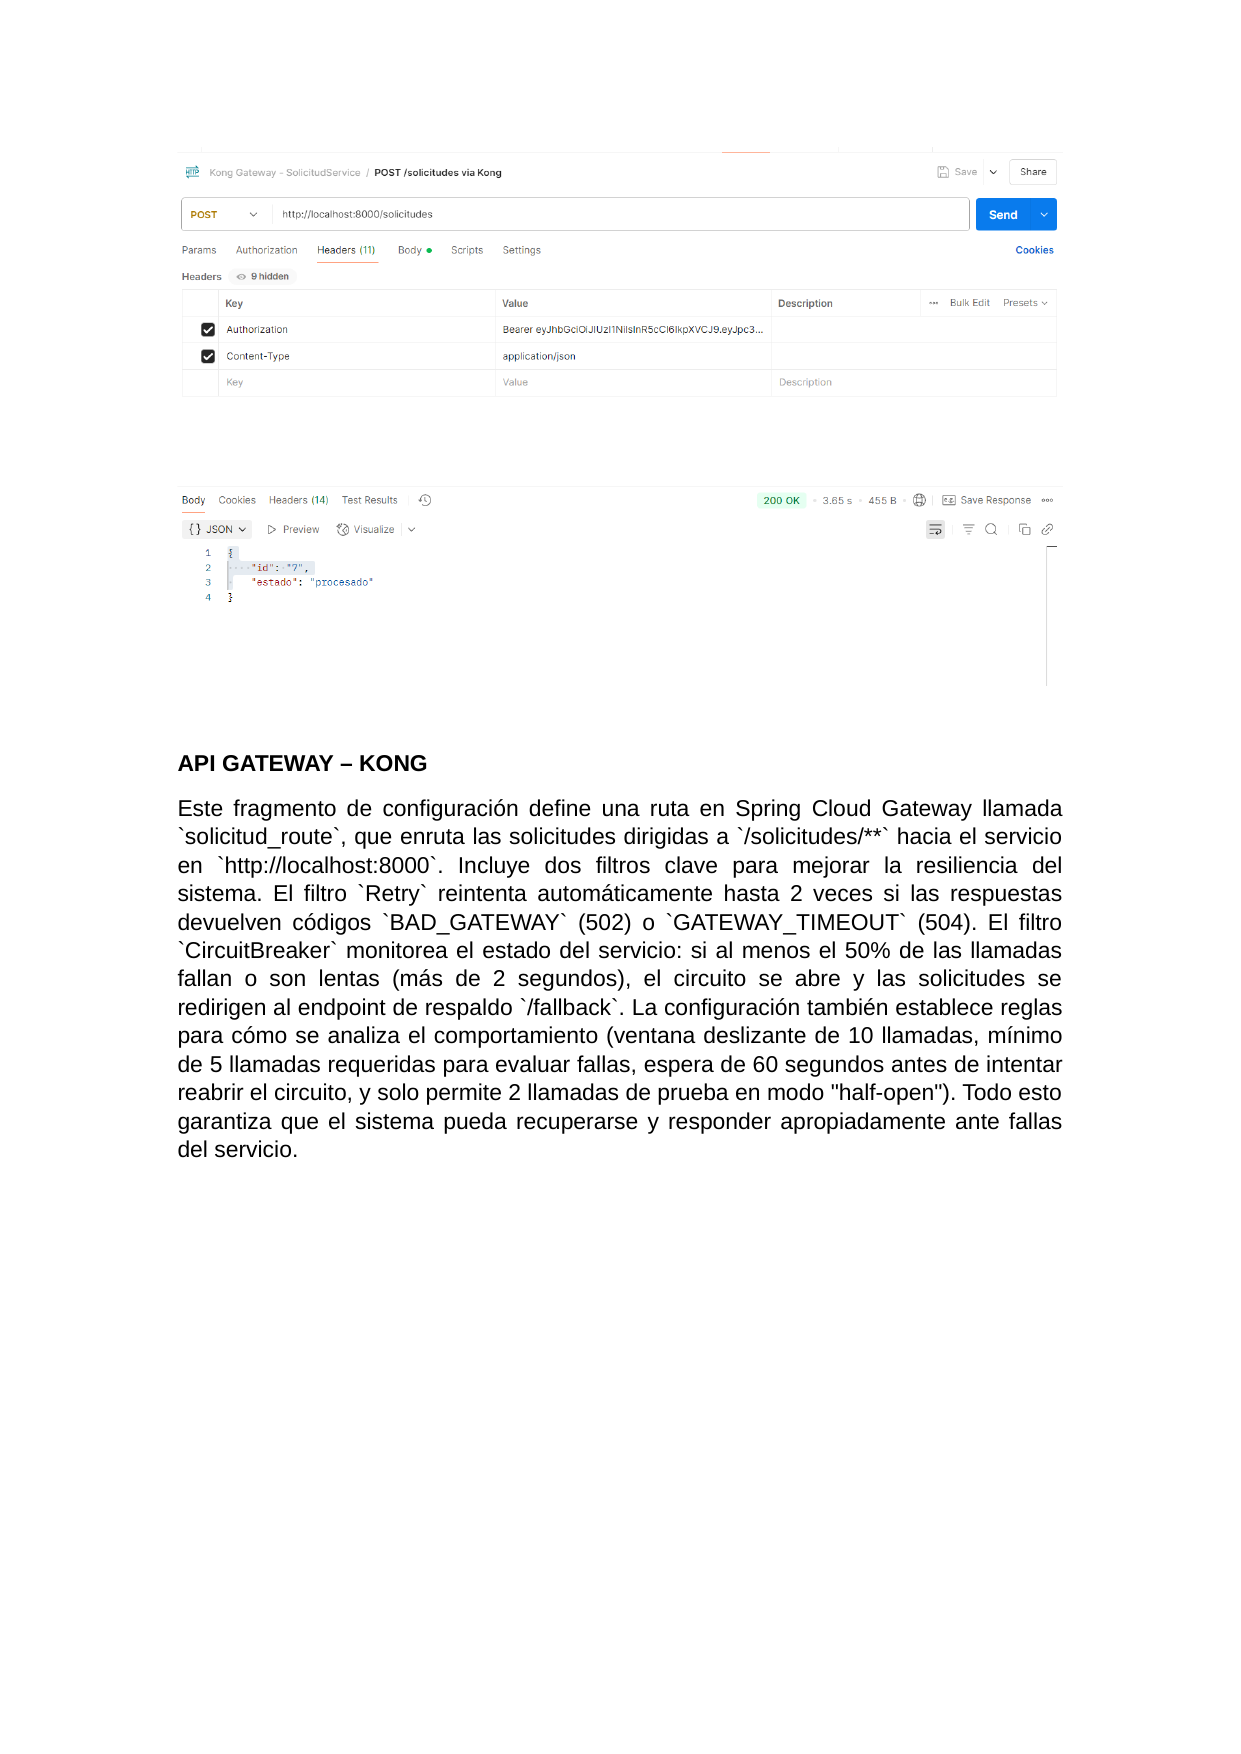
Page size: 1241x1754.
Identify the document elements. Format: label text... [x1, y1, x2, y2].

picture [177, 147, 1063, 686]
text Este fragmento de configuración define una ruta en Spring Cloud Gateway llamada `solicitud_route`, que enruta las solicitudes dirigidas a `/solicitudes/**` hacia el servicio en `http://localhost:8000`. Incluye dos filtros clave para mejorar la resiliencia del sistema. El filtro `Retry` reintenta automáticamente hasta 2 veces si las respuestas devuelven códigos `BAD_GATEWAY` (502) o `GATEWAY_TIMEOUT` (504). El filtro `CircuitBreaker` monitorea el estado del servicio: si al menos el 50% de las llamadas fallan o son lentas (más de 2 segundos), el circuito se abre y las solicitudes se redirigen al endpoint de respaldo `/fallback`. La configuración también establece reglas para cómo se analiza el comportamiento (ventana deslizante de 10 llamadas, mínimo de 5 llamadas requeridas para evaluar fallas, espera de 60 segundos antes de intentar reabrir el circuito, y solo permite 2 llamadas de prueba en modo "half-open"). Todo esto garantiza que el sistema pueda recuperarse y responder apropiadamente ante fallas del servicio. [177, 795, 1063, 1162]
text API GATEWAY – KONG [177, 750, 1063, 776]
